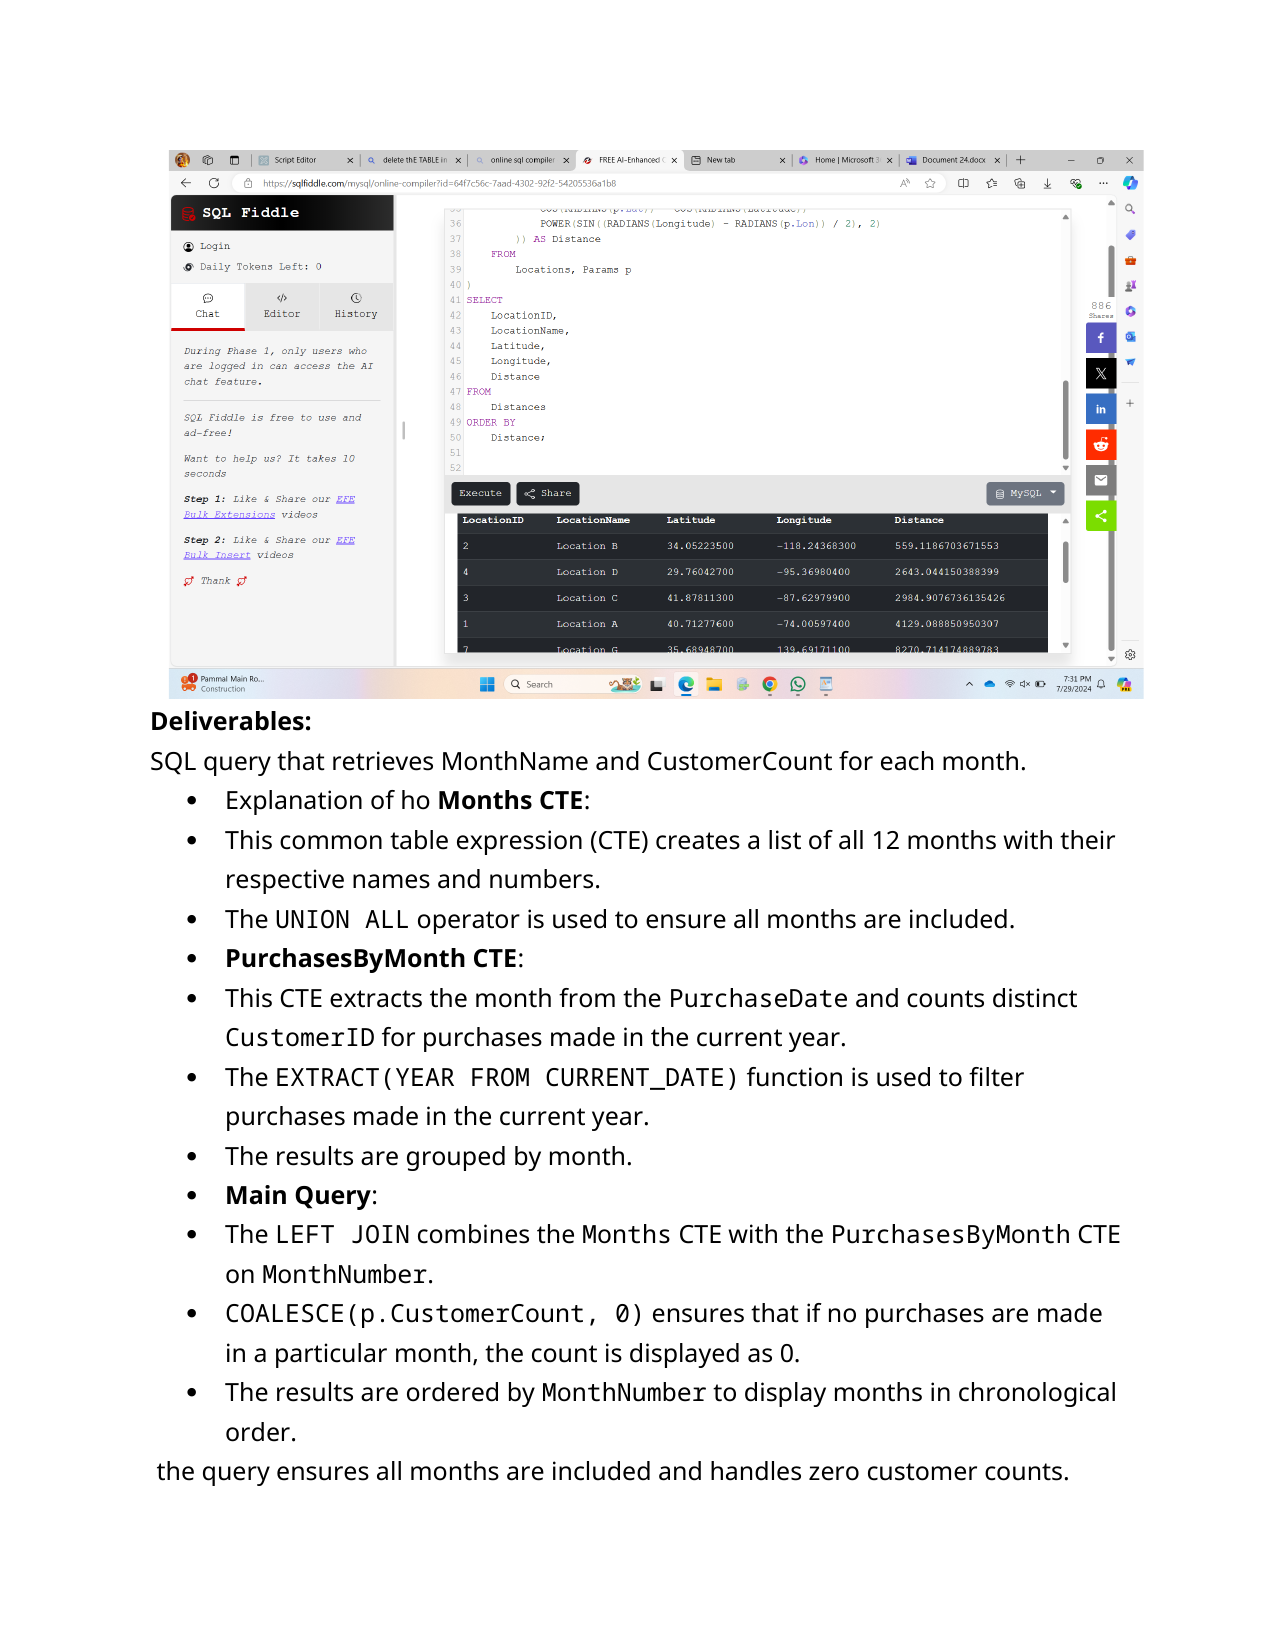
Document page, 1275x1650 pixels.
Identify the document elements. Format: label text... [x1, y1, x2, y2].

list PurchasesByMonth CTE: [187, 941, 1125, 975]
list The results are grouped by month. [187, 1138, 1125, 1172]
list The UNION ALL operator is used to ensure all months are included. [187, 901, 1125, 935]
list The EXTRACT(YEAR FROM CURRENT_DATE) function is used to filter purchases made in the current year. [187, 1059, 1125, 1133]
text the query ensures all months are included and handles zero customer counts. [150, 1454, 1125, 1488]
list Explanation of ho Months CTE: [187, 783, 1125, 817]
list This common table expression (CTE) creates a list of all 12 months with their respective names and numbers. [187, 822, 1125, 896]
text Deliverables: [150, 704, 1125, 738]
list The LEFT JOIN combines the Months CTE with the PurchasesByMonth CTE on MonthNumber. [187, 1217, 1125, 1291]
text SQL query that retrieves MonthName and CustomerCount for each month. [150, 743, 1125, 777]
list This CTE extracts the month from the PurchaseDate and counts distinct CustomerID for purchases made in the current year. [187, 980, 1125, 1054]
list Main Query: [187, 1178, 1125, 1212]
list The results are ordered by MonthNumber to display months in chronological order. [187, 1375, 1125, 1448]
list COALESCE(p.CustomerCount, 0) ensures that if no purchases are made in a particular month, the count is displayed as 0. [187, 1296, 1125, 1369]
